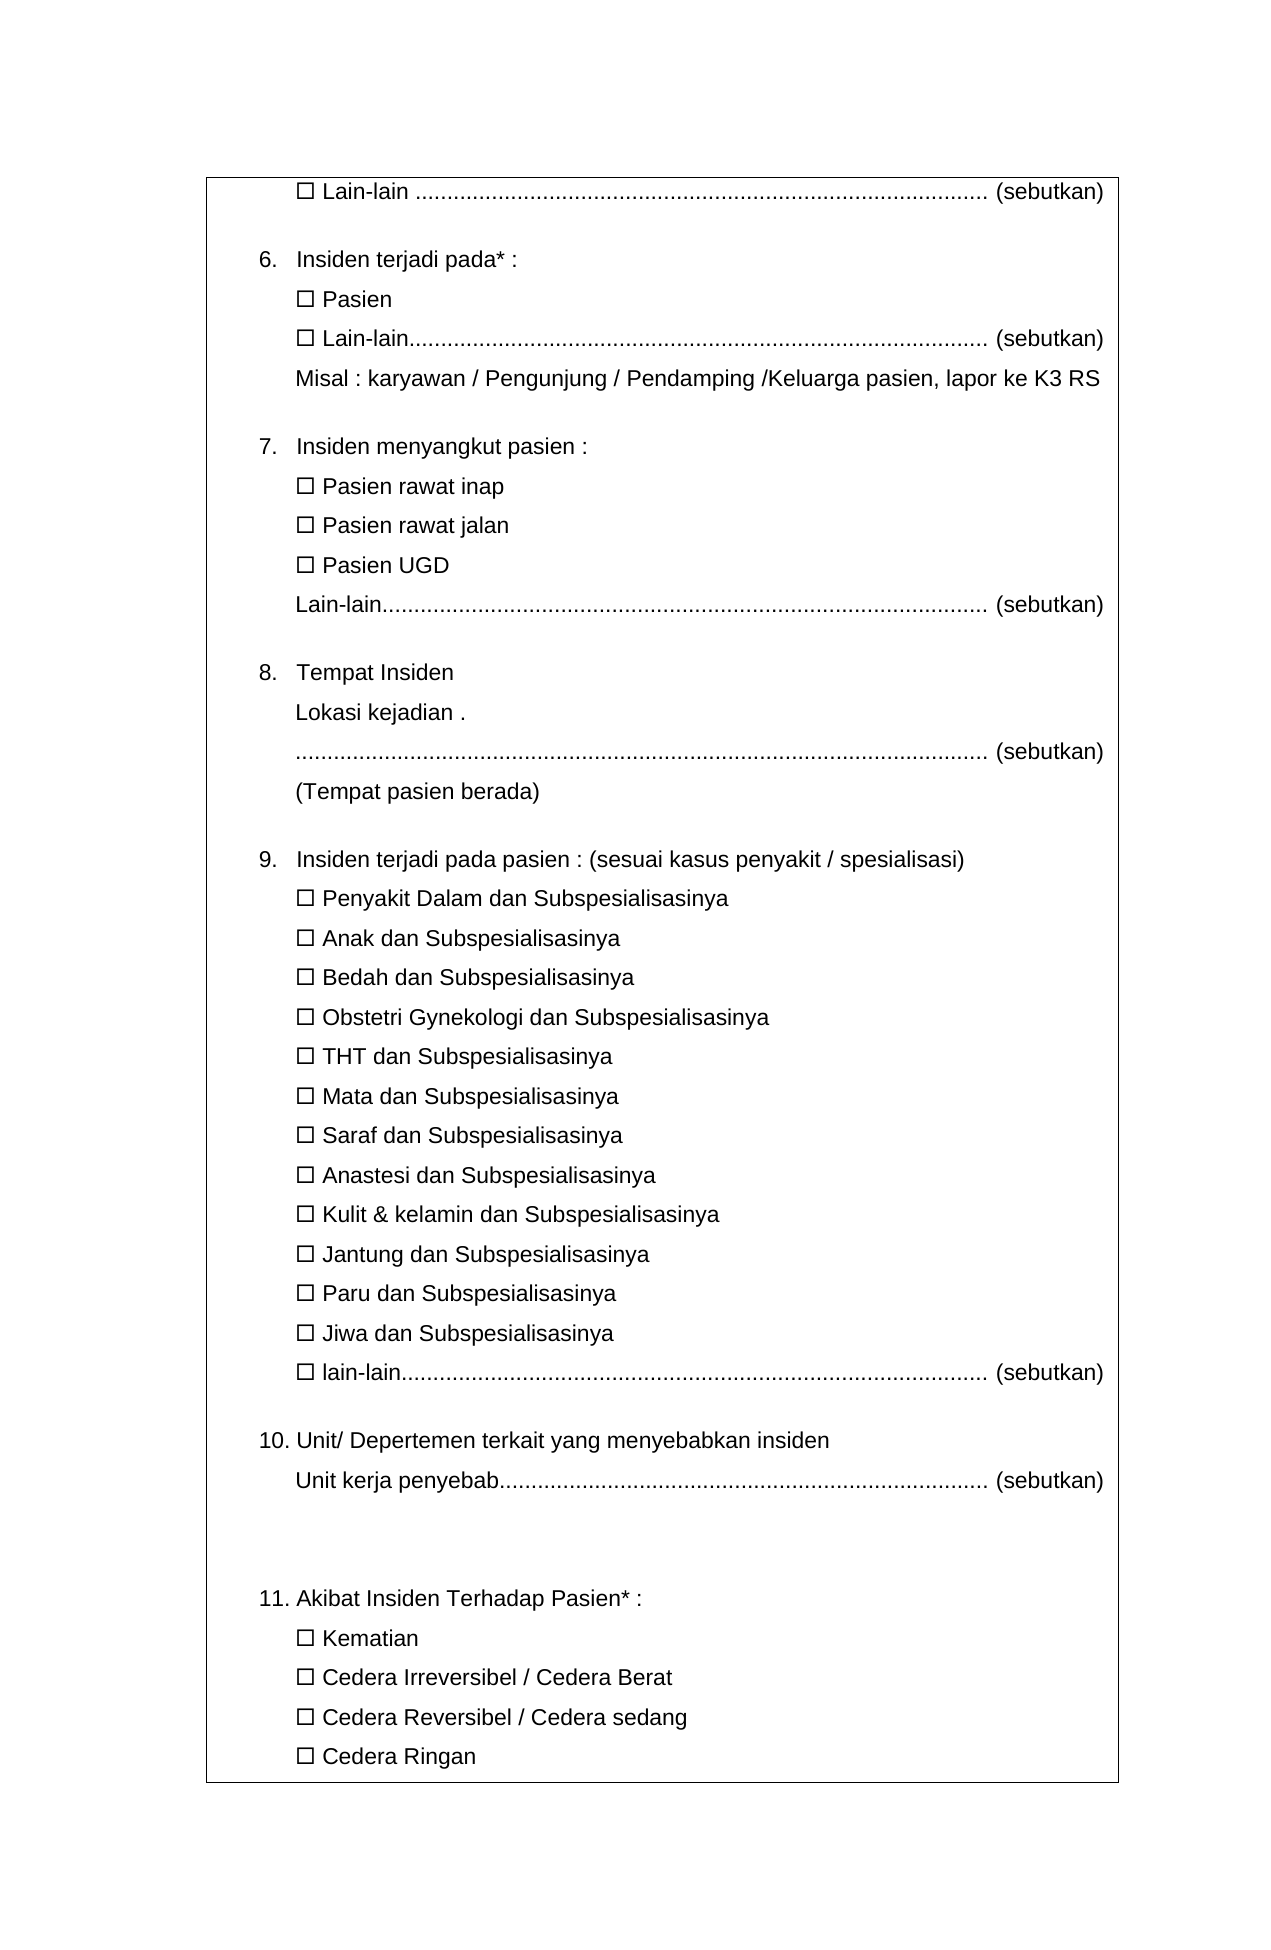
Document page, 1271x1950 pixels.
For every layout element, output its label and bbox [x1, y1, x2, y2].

table_header [207, 178, 1118, 1782]
